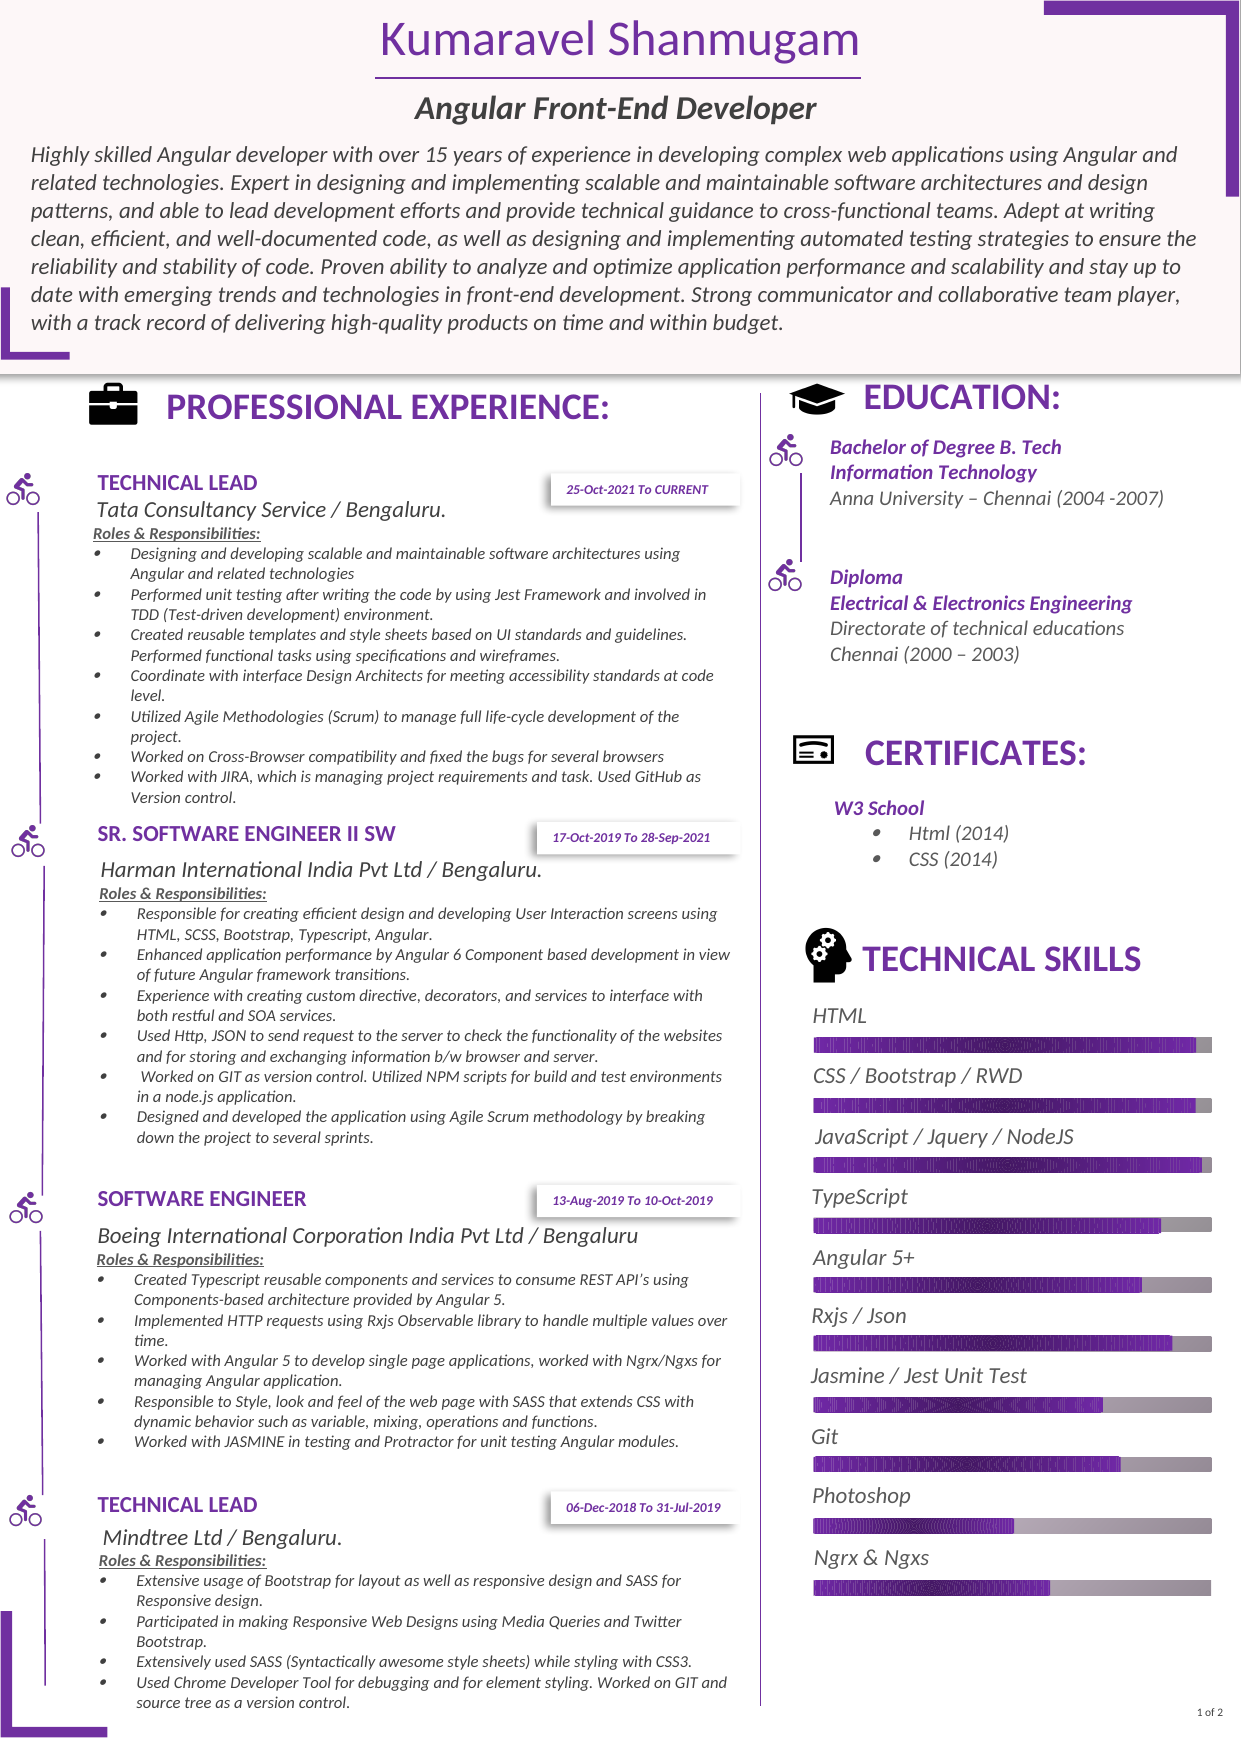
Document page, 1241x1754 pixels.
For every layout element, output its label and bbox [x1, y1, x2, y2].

picture [786, 368, 848, 430]
picture [7, 1189, 45, 1226]
picture [766, 556, 804, 594]
picture [796, 924, 861, 989]
picture [767, 432, 805, 469]
picture [4, 470, 42, 508]
picture [7, 1492, 44, 1529]
picture [83, 376, 141, 434]
picture [9, 822, 47, 860]
picture [789, 726, 838, 774]
